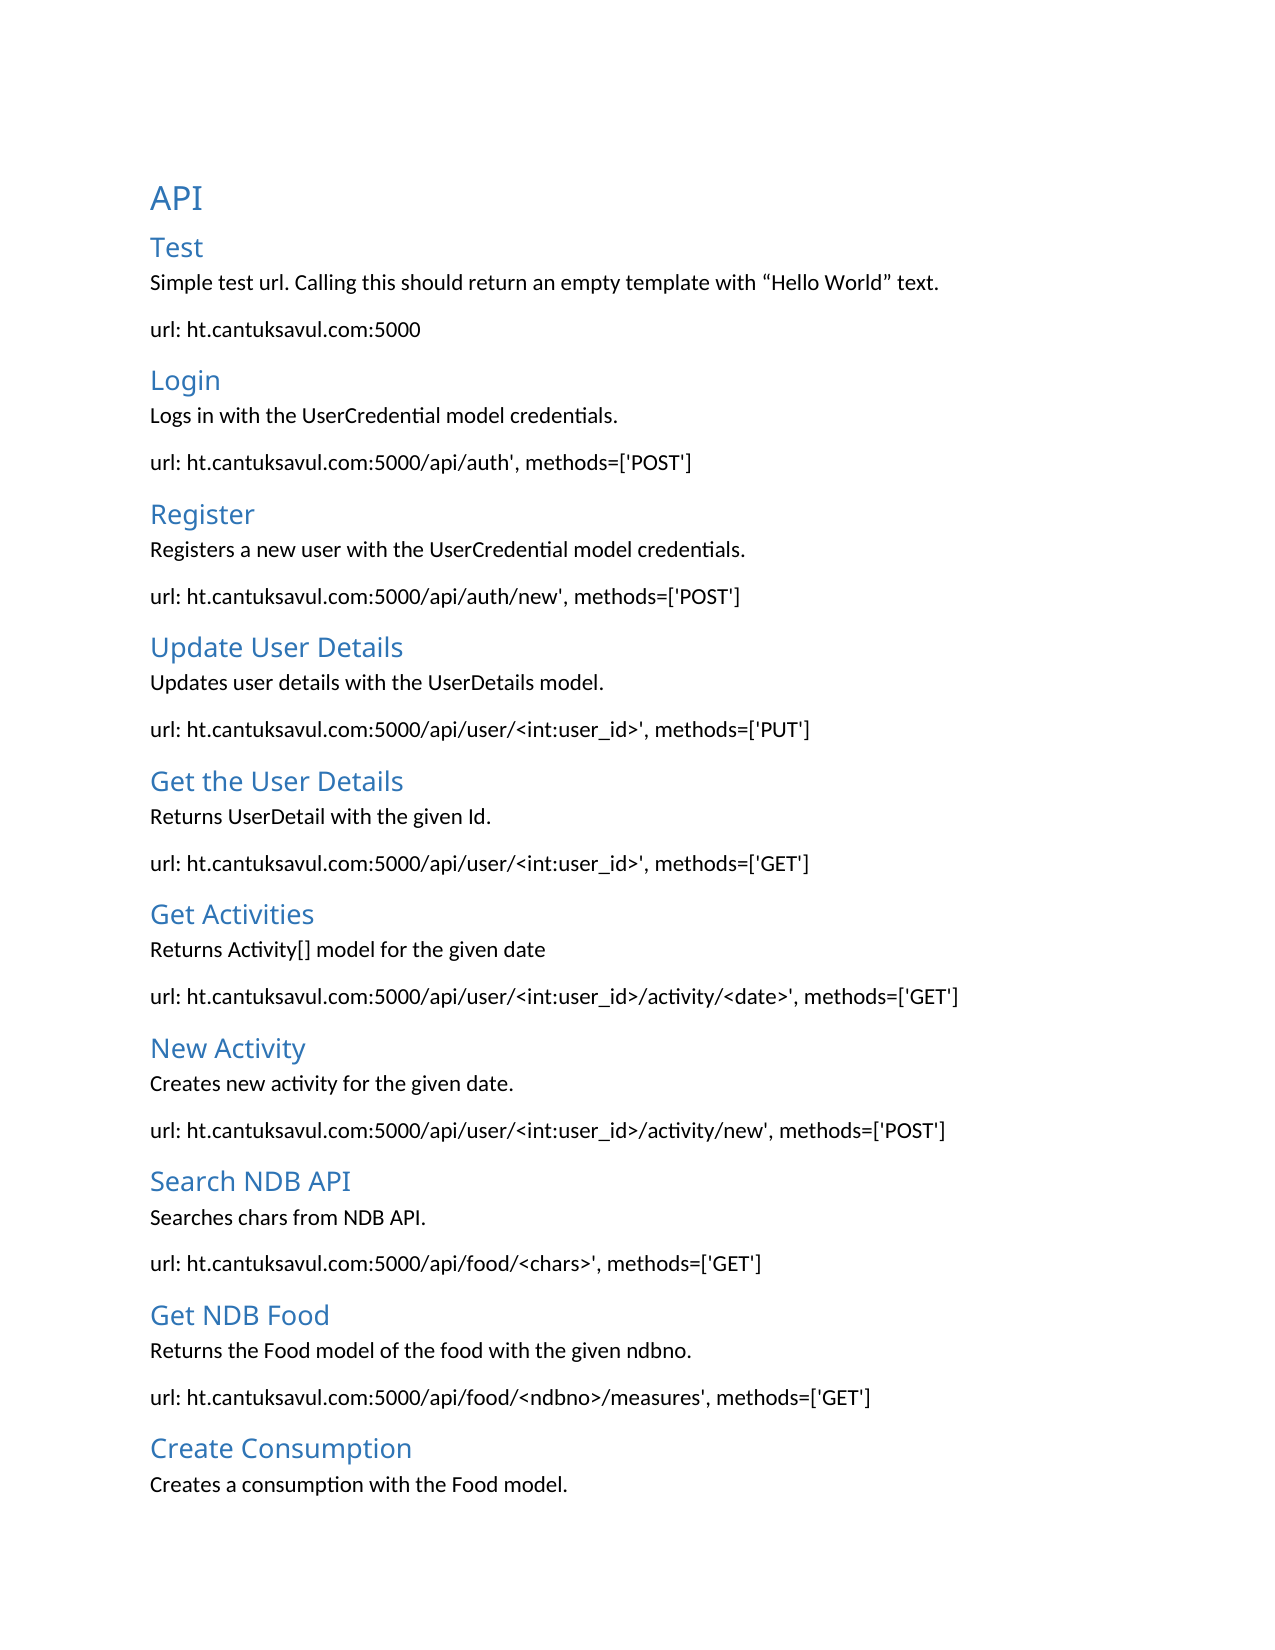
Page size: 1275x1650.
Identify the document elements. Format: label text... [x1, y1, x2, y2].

subtitle Get the User Details [150, 762, 1125, 799]
text Updates user details with the UserDetails model. [150, 668, 1125, 697]
subtitle Update User Details [150, 629, 1125, 666]
text url: ht.cantuksavul.com:5000/api/user/<int:user_id>', methods=['GET'] [150, 849, 1125, 877]
text url: ht.cantuksavul.com:5000 [150, 315, 1125, 343]
subtitle Search NDB API [150, 1163, 1125, 1200]
text url: ht.cantuksavul.com:5000/api/auth', methods=['POST'] [150, 448, 1125, 476]
subtitle Login [150, 362, 1125, 398]
text Returns the Food model of the food with the given ndbno. [150, 1336, 1125, 1364]
text Returns Activity[] model for the given date [150, 936, 1125, 964]
text url: ht.cantuksavul.com:5000/api/auth/new', methods=['POST'] [150, 582, 1125, 610]
subtitle Create Consumption [150, 1430, 1125, 1467]
text Simple test url. Calling this should return an empty template with “Hello World” text. [150, 268, 1125, 296]
text Logs in with the UserCredential model credentials. [150, 401, 1125, 429]
text Returns UserDetail with the given Id. [150, 802, 1125, 830]
text url: ht.cantuksavul.com:5000/api/food/<chars>', methods=['GET'] [150, 1249, 1125, 1278]
subtitle Register [150, 495, 1125, 532]
text url: ht.cantuksavul.com:5000/api/user/<int:user_id>/activity/new', methods=['POST'] [150, 1116, 1125, 1144]
text Creates a consumption with the Food model. [150, 1470, 1125, 1498]
subtitle Get NDB Food [150, 1296, 1125, 1333]
text Searches chars from NDB API. [150, 1203, 1125, 1231]
subtitle Test [150, 228, 1125, 265]
subtitle New Activity [150, 1029, 1125, 1066]
text Creates new activity for the given date. [150, 1069, 1125, 1097]
subtitle API [150, 175, 1125, 220]
text url: ht.cantuksavul.com:5000/api/food/<ndbno>/measures', methods=['GET'] [150, 1383, 1125, 1411]
text url: ht.cantuksavul.com:5000/api/user/<int:user_id>', methods=['PUT'] [150, 715, 1125, 743]
text url: ht.cantuksavul.com:5000/api/user/<int:user_id>/activity/<date>', methods=['GET'] [150, 982, 1125, 1011]
text Registers a new user with the UserCredential model credentials. [150, 535, 1125, 563]
subtitle Get Activities [150, 896, 1125, 933]
